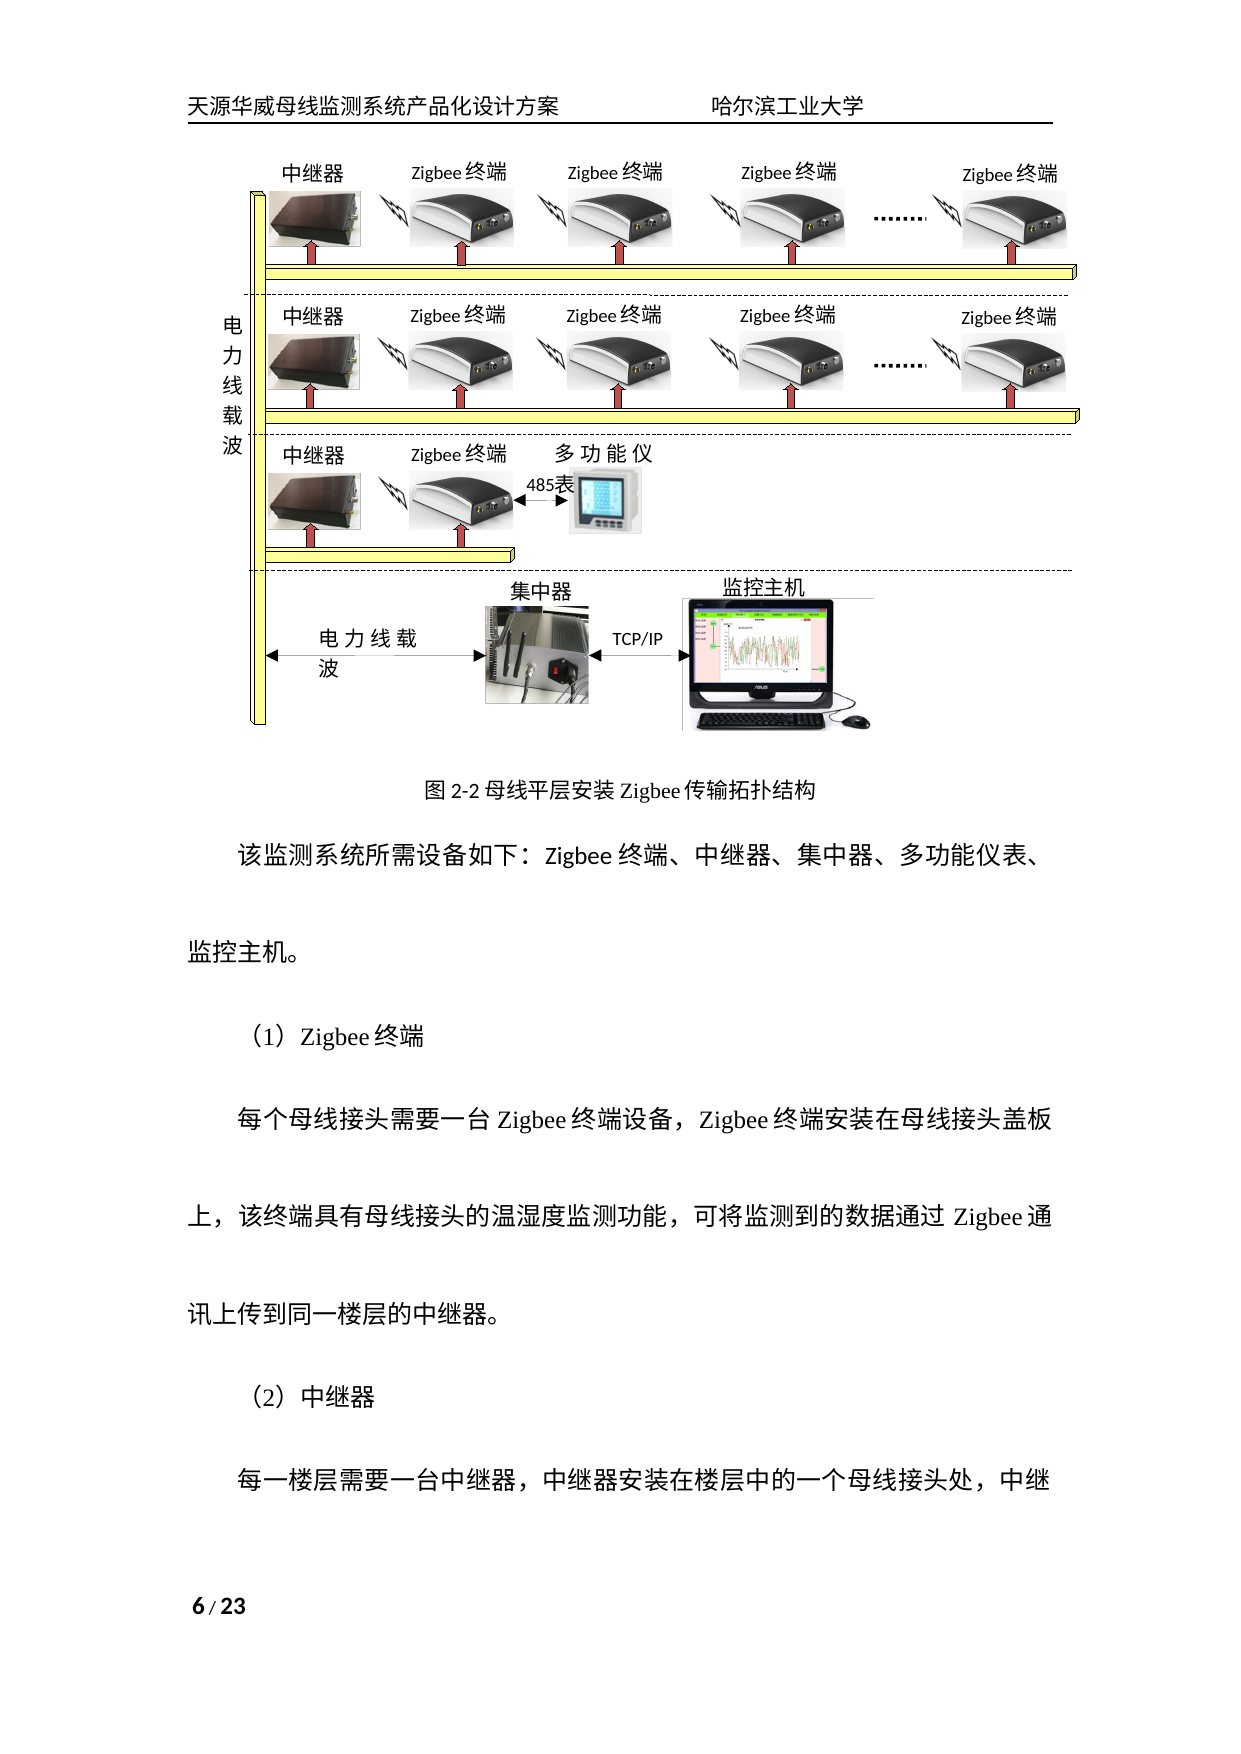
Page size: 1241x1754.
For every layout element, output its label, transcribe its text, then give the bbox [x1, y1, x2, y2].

text 该监测系统所需设备如下：Zigbee终端、中继器、集中器、多功能仪表、监控主机。 [187, 821, 1053, 983]
picture [567, 465, 644, 536]
picture [534, 187, 673, 247]
picture [375, 469, 514, 530]
picture [374, 330, 513, 390]
text （1）Zigbee终端 [187, 1002, 1053, 1067]
picture [533, 330, 672, 390]
picture [485, 605, 590, 704]
text 每个母线接头需要一台Zigbee终端设备，Zigbee终端安装在母线接头盖板上，该终端具有母线接头的温湿度监测功能，可将监测到的数据通过Zigbee通讯上传到同一楼层的中继器。 [187, 1085, 1053, 1345]
picture [681, 597, 875, 732]
picture [267, 333, 360, 390]
text （2）中继器 [187, 1363, 1053, 1428]
picture [268, 190, 361, 247]
text 图2-2母线平层安装Zigbee传输拓扑结构 [187, 773, 1053, 805]
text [187, 1446, 1053, 1511]
picture [267, 472, 361, 530]
picture [929, 187, 1068, 249]
picture [707, 187, 845, 247]
picture [706, 330, 844, 390]
picture [376, 187, 515, 247]
picture [928, 330, 1066, 392]
